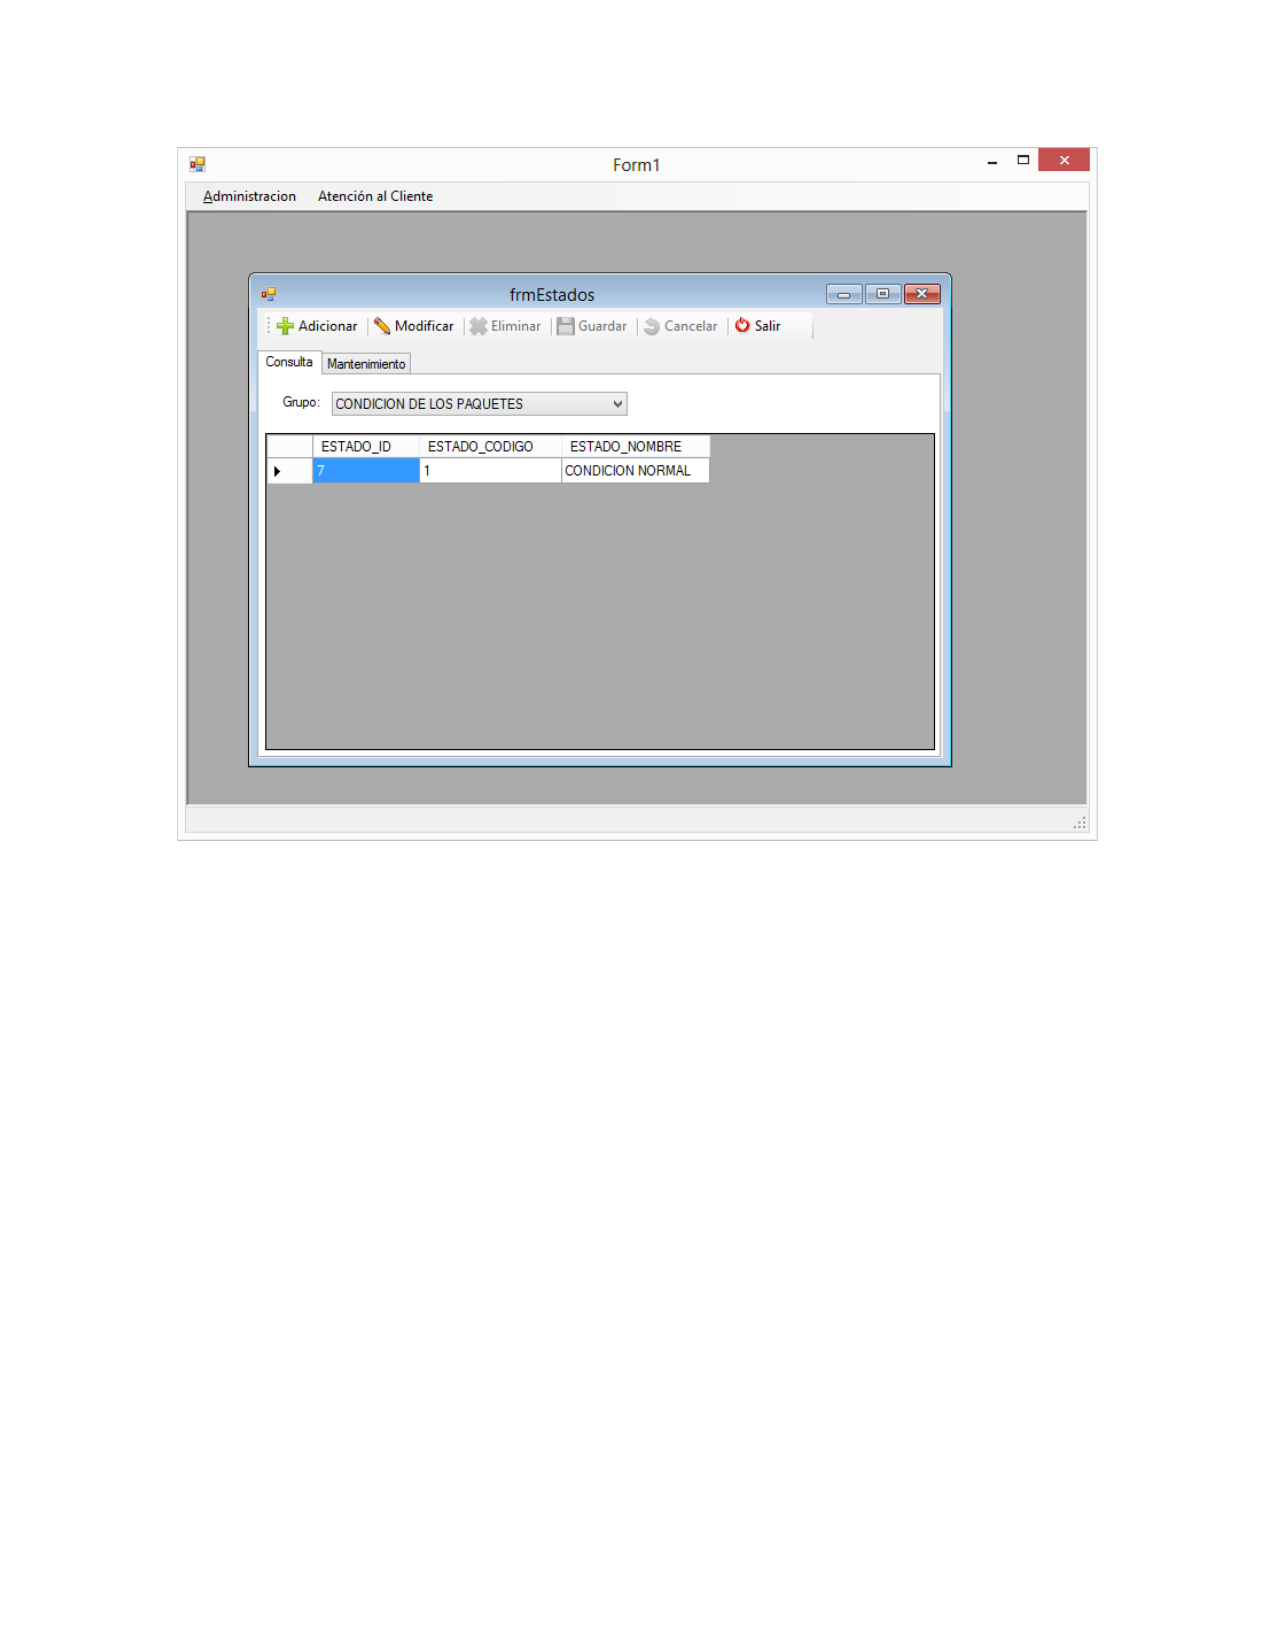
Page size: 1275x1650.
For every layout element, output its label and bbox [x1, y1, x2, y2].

picture [177, 147, 1098, 841]
